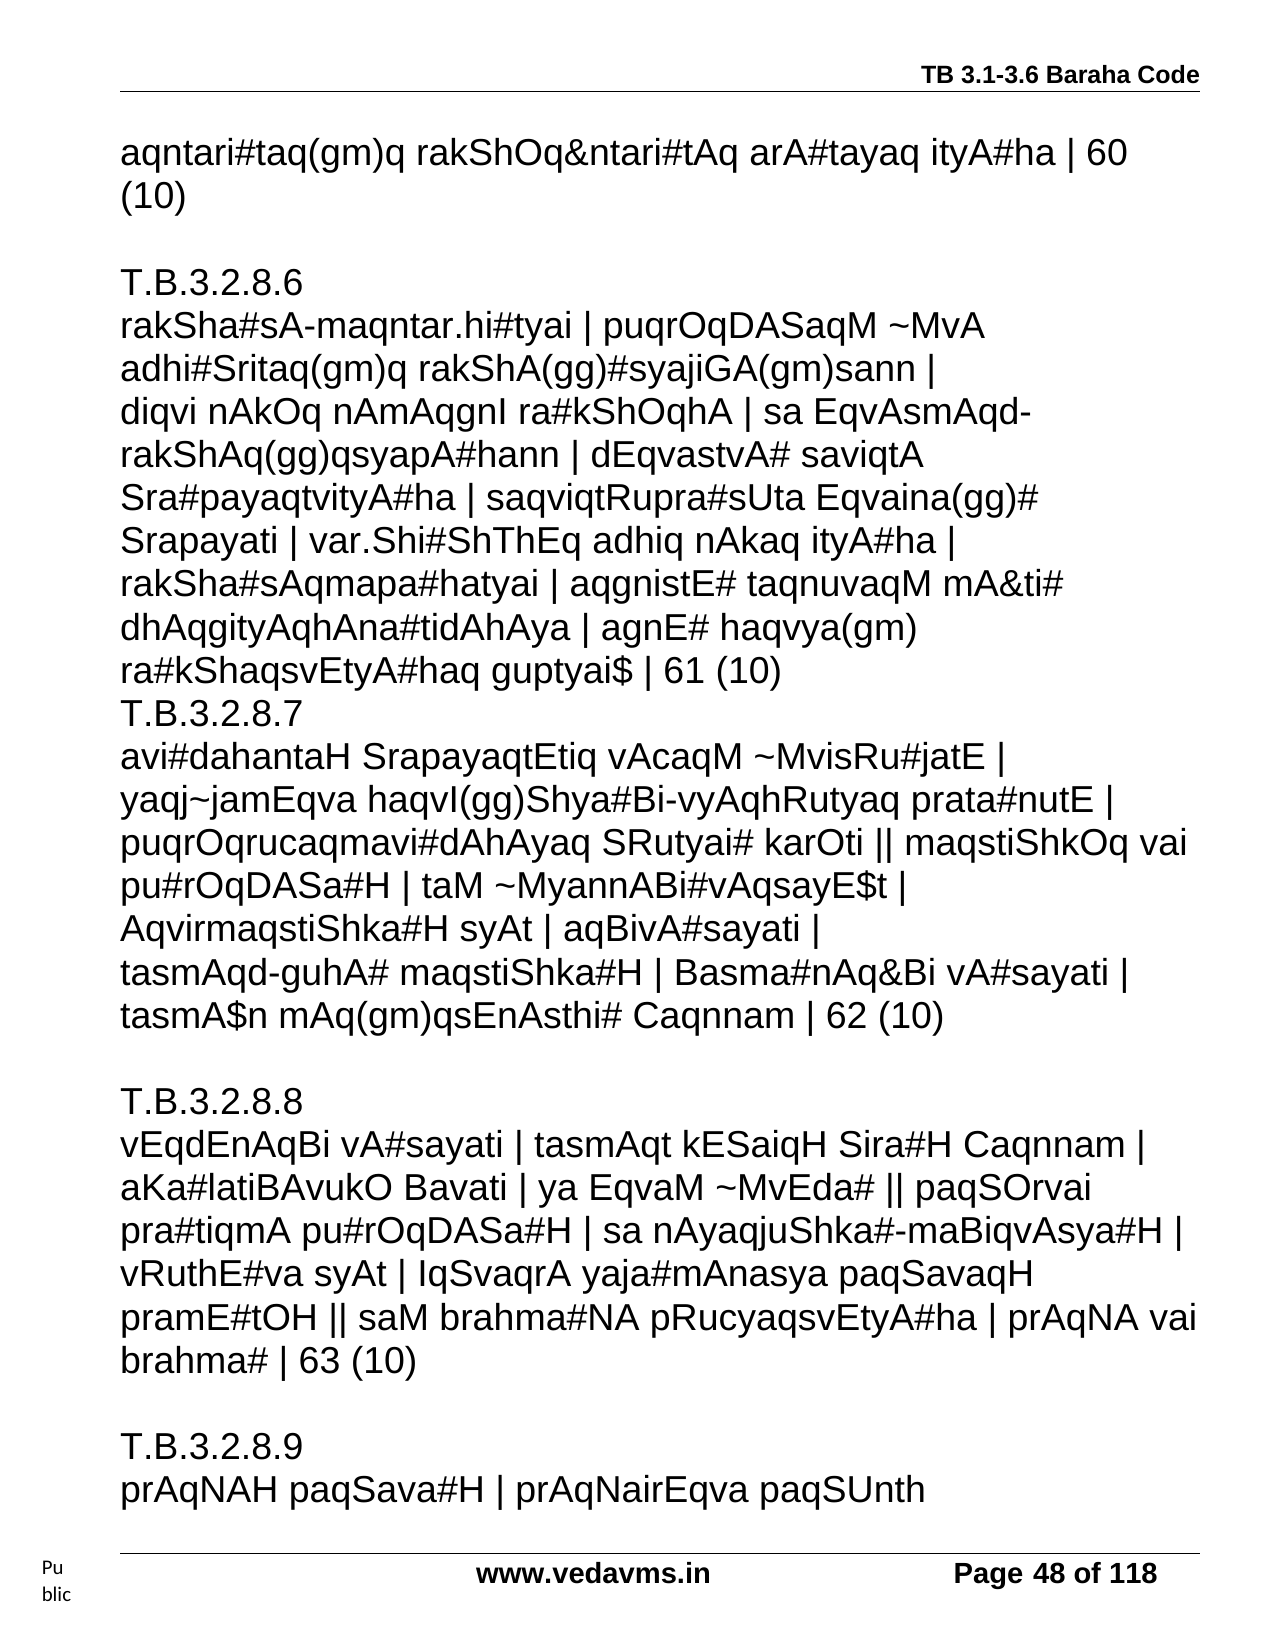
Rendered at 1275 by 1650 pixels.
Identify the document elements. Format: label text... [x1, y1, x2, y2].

text rakSha#sA-maqntar.hi#tyai | puqrOqDASaqM ~MvA adhi#Sritaq(gm)q rakShA(gg)#syajiGA(gm)sann | [120, 303, 1200, 389]
text puqrOqrucaqmavi#dAhAyaq SRutyai# karOti || maqstiShkOq vai pu#rOqDASa#H | taM ~MyannABi#vAqsayE$t | AqvirmaqstiShka#H syAt | aqBivA#sayati | [120, 820, 1200, 950]
text yaqj~jamEqva haqvI(gg)Shya#Bi-vyAqhRutyaq prata#nutE | [120, 777, 1200, 820]
text prAqNAH paqSava#H | prAqNairEqva paqSUnth [120, 1467, 1200, 1510]
text T.B.3.2.8.8 [120, 1079, 1200, 1122]
text T.B.3.2.8.6 [120, 260, 1200, 303]
text diqvi nAkOq nAmAqgnI ra#kShOqhA | sa EqvAsmAqd-rakShAq(gg)qsyapA#hann | dEqvastvA# saviqtA Sra#payaqtvityA#ha | saqviqtRupra#sUta Eqvaina(gg)# Srapayati | var.Shi#ShThEq adhiq nAkaq ityA#ha | rakSha#sAqmapa#hatyai | aqgnistE# taqnuvaqM mA&ti# dhAqgityAqhAna#tidAhAya | agnE# haqvya(gm) ra#kShaqsvEtyA#haq guptyai$ | 61 (10) [120, 389, 1200, 691]
text vEqdEnAqBi vA#sayati | tasmAqt kESaiqH Sira#H Caqnnam | [120, 1122, 1200, 1165]
text tasmA$n mAq(gm)qsEnAsthi# Caqnnam | 62 (10) [120, 993, 1200, 1036]
text avi#dahantaH SrapayaqtEtiq vAcaqM ~MvisRu#jatE | [120, 734, 1200, 777]
text tasmAqd-guhA# maqstiShka#H | Basma#nAq&Bi vA#sayati | [120, 950, 1200, 993]
text aKa#latiBAvukO Bavati | ya EqvaM ~MvEda# || paqSOrvai pra#tiqmA pu#rOqDASa#H | sa nAyaqjuShka#-maBiqvAsya#H | vRuthE#va syAt | IqSvaqrA yaja#mAnasya paqSavaqH pramE#tOH || saM brahma#NA pRucyaqsvEtyA#ha | prAqNA vai brahma# | 63 (10) [120, 1165, 1200, 1381]
text T.B.3.2.8.9 [120, 1424, 1200, 1467]
text aqntari#taq(gm)q rakShOq&ntari#tAq arA#tayaq ityA#ha | 60 (10) [120, 130, 1200, 217]
text T.B.3.2.8.7 [120, 691, 1200, 734]
